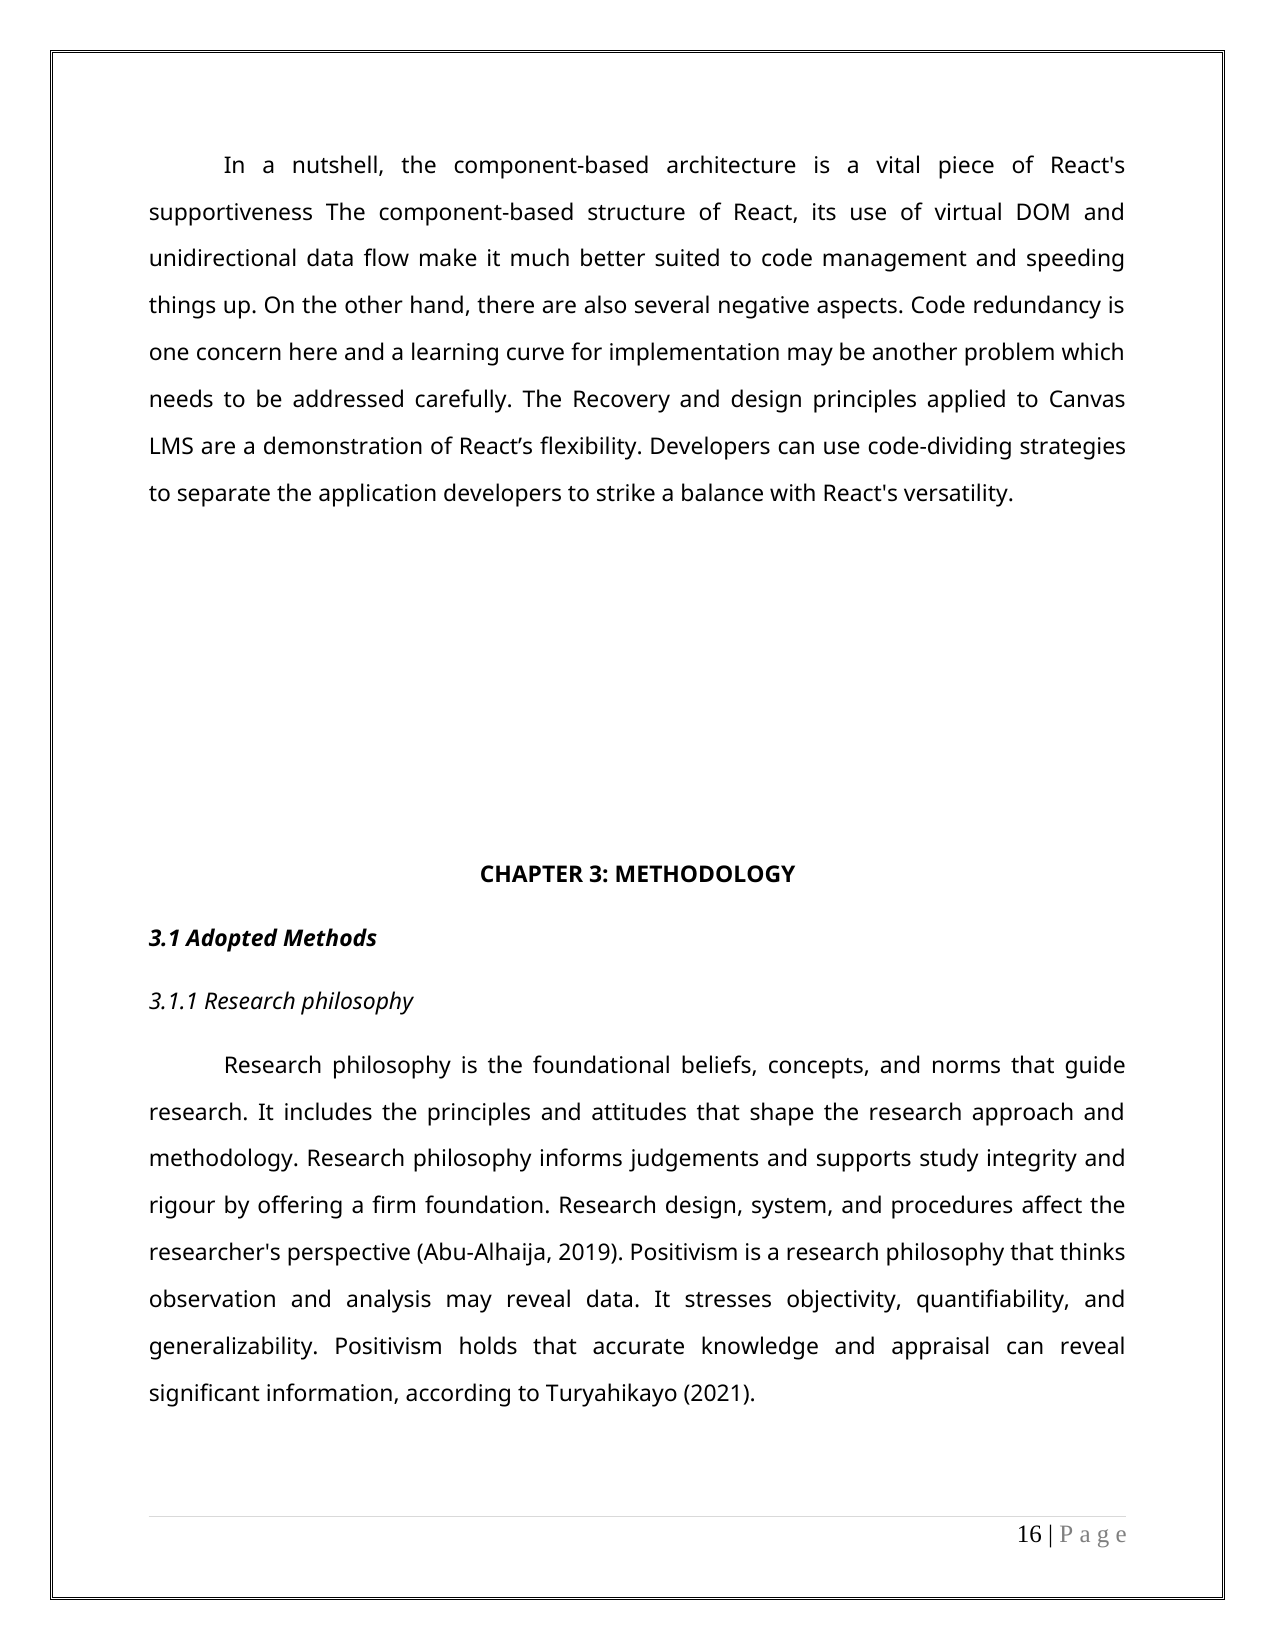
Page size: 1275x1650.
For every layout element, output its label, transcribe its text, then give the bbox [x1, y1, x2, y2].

subtitle CHAPTER 3: METHODOLOGY [148, 858, 1126, 889]
text Research philosophy is the foundational beliefs, concepts, and norms that guide research. It includes the principles and attitudes that shape the research approach and methodology. Research philosophy informs judgements and supports study integrity and rigour by offering a firm foundation. Research design, system, and procedures affect the researcher's perspective (Abu-Alhaija, 2019). Positivism is a research philosophy that thinks observation and analysis may reveal data. It stresses objectivity, quantifiability, and generalizability. Positivism holds that accurate knowledge and appraisal can reveal significant information, according to Turyahikayo (2021). [148, 1048, 1126, 1408]
subtitle 3.1.1 Research philosophy [148, 985, 1126, 1016]
subtitle 3.1 Adopted Methods [148, 921, 1126, 953]
text In a nutshell, the component-based architecture is a vital piece of React's supportiveness The component-based structure of React, its use of virtual DOM and unidirectional data flow make it much better suited to code management and speeding things up. On the other hand, there are also several negative aspects. Code redundancy is one concern here and a learning curve for implementation may be another problem which needs to be addressed carefully. The Recovery and design principles applied to Canvas LMS are a demonstration of React’s flexibility. Developers can use code-dividing strategies to separate the application developers to strike a balance with React's versatility. [148, 148, 1126, 508]
